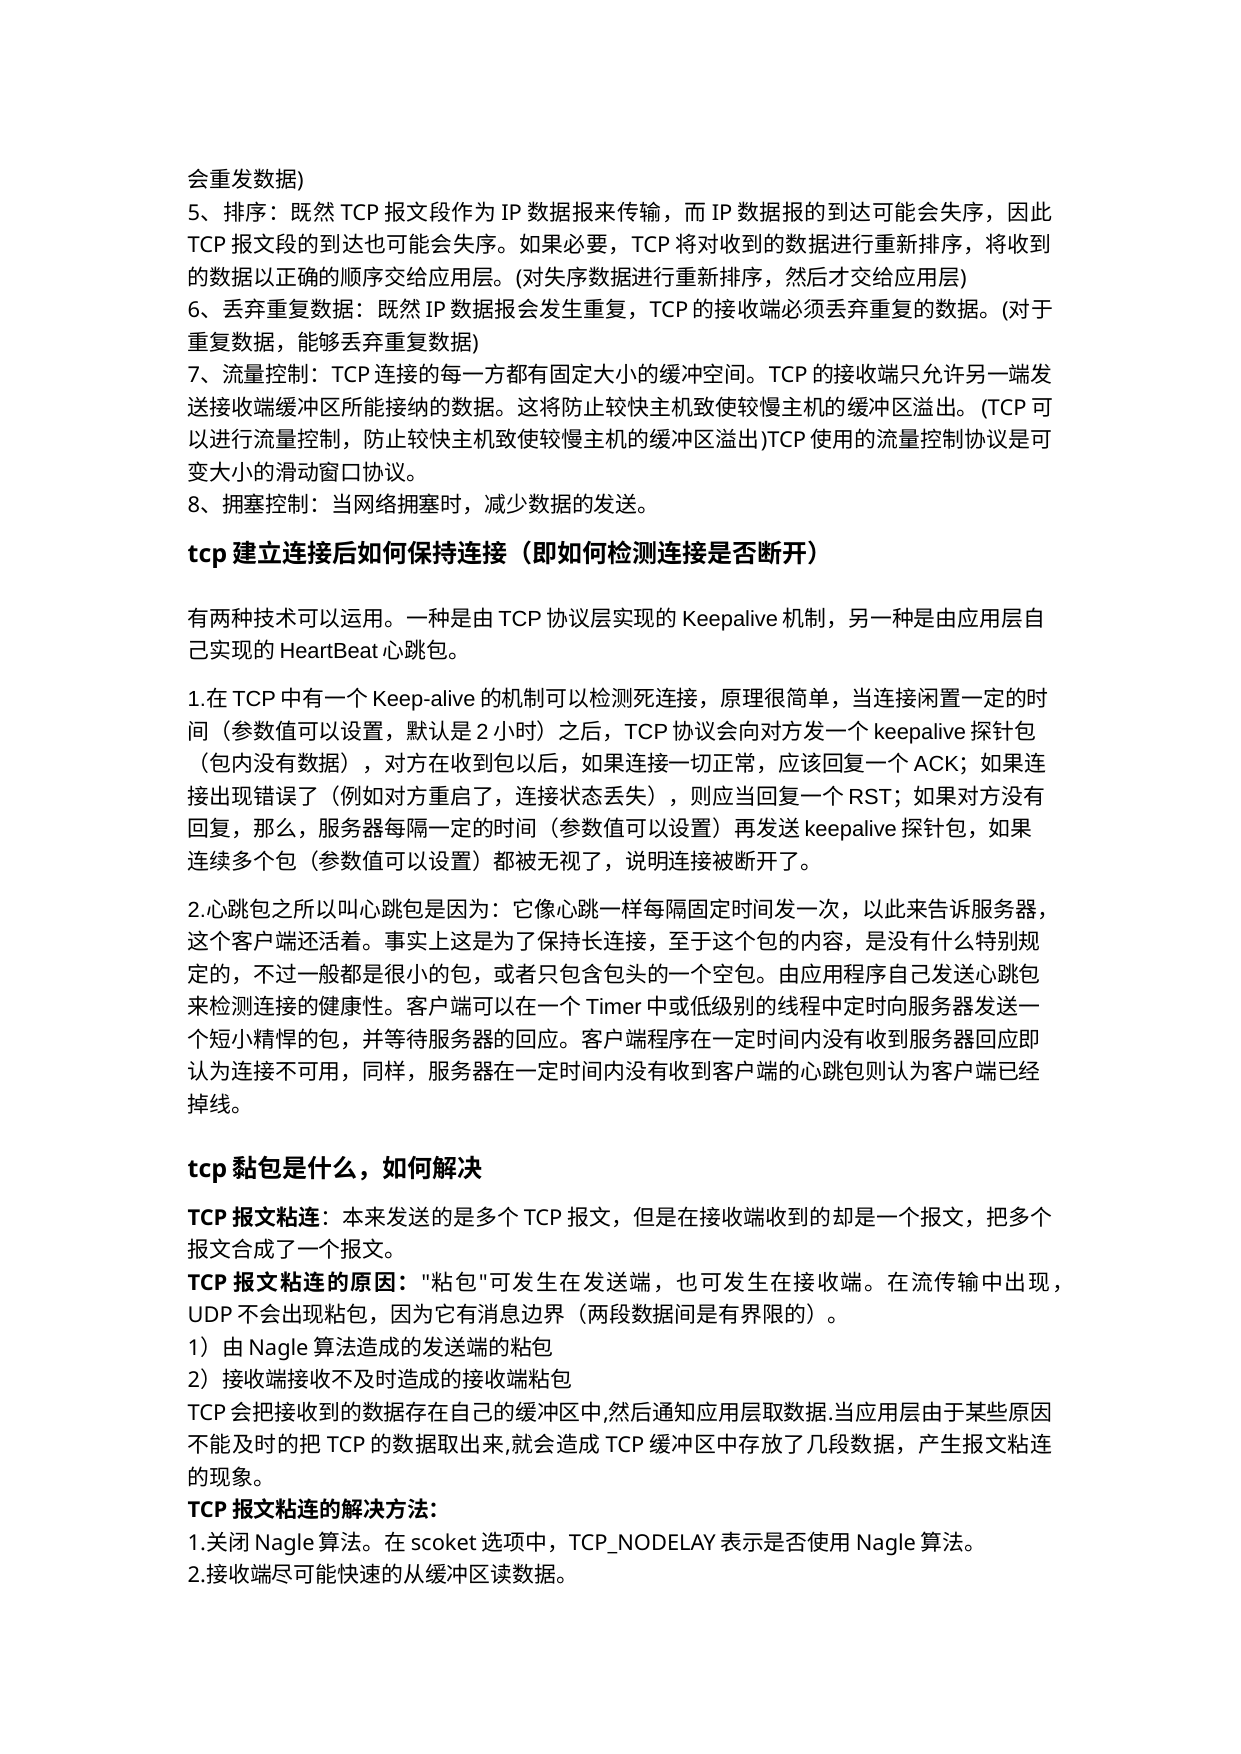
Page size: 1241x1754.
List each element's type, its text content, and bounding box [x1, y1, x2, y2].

text 2）接收端接收不及时造成的接收端粘包 [187, 1362, 1053, 1394]
text 1.关闭Nagle算法。在scoket选项中，TCP_NODELAY表示是否使用Nagle算法。 [187, 1524, 1053, 1557]
text 6、丢弃重复数据：既然IP数据报会发生重复，TCP的接收端必须丢弃重复的数据。(对于重复数据，能够丢弃重复数据) [187, 292, 1053, 357]
text TCP报文粘连的解决方法： [187, 1492, 1053, 1524]
text tcp黏包是什么，如何解决 [187, 1134, 1053, 1199]
text 2.心跳包之所以叫心跳包是因为：它像心跳一样每隔固定时间发一次，以此来告诉服务器，这个客户端还活着。事实上这是为了保持长连接，至于这个包的内容，是没有什么特别规定的，不过一般都是很小的包，或者只包含包头的一个空包。由应用程序自己发送心跳包来检测连接的健康性。客户端可以在一个Timer中或低级别的线程中定时向服务器发送一个短小精悍的包，并等待服务器的回应。客户端程序在一定时间内没有收到服务器回应即认为连接不可用，同样，服务器在一定时间内没有收到客户端的心跳包则认为客户端已经掉线。 [187, 891, 1053, 1119]
text 1）由Nagle算法造成的发送端的粘包 [187, 1329, 1053, 1362]
text 有两种技术可以运用。一种是由TCP协议层实现的Keepalive机制，另一种是由应用层自己实现的HeartBeat心跳包。 [187, 600, 1053, 665]
text 8、拥塞控制：当网络拥塞时，减少数据的发送。 [187, 487, 1053, 519]
text 2.接收端尽可能快速的从缓冲区读数据。 [187, 1557, 1053, 1589]
text 7、流量控制：TCP连接的每一方都有固定大小的缓冲空间。TCP的接收端只允许另一端发送接收端缓冲区所能接纳的数据。这将防止较快主机致使较慢主机的缓冲区溢出。(TCP可以进行流量控制，防止较快主机致使较慢主机的缓冲区溢出)TCP使用的流量控制协议是可变大小的滑动窗口协议。 [187, 357, 1053, 487]
text TCP报文粘连的原因："粘包"可发生在发送端，也可发生在接收端。在流传输中出现，UDP不会出现粘包，因为它有消息边界（两段数据间是有界限的）。 [187, 1264, 1053, 1329]
text 1.在TCP中有一个Keep-alive的机制可以检测死连接，原理很简单，当连接闲置一定的时间（参数值可以设置，默认是2小时）之后，TCP协议会向对方发一个keepalive探针包（包内没有数据），对方在收到包以后，如果连接一切正常，应该回复一个ACK；如果连接出现错误了（例如对方重启了，连接状态丢失），则应当回复一个RST；如果对方没有回复，那么，服务器每隔一定的时间（参数值可以设置）再发送keepalive探针包，如果连续多个包（参数值可以设置）都被无视了，说明连接被断开了。 [187, 681, 1053, 876]
text TCP会把接收到的数据存在自己的缓冲区中,然后通知应用层取数据.当应用层由于某些原因不能及时的把TCP的数据取出来,就会造成TCP缓冲区中存放了几段数据，产生报文粘连的现象。 [187, 1394, 1053, 1492]
text tcp建立连接后如何保持连接（即如何检测连接是否断开） [187, 519, 1053, 584]
text TCP报文粘连：本来发送的是多个TCP报文，但是在接收端收到的却是一个报文，把多个报文合成了一个报文。 [187, 1199, 1053, 1264]
text 5、排序：既然TCP报文段作为IP数据报来传输，而IP数据报的到达可能会失序，因此TCP报文段的到达也可能会失序。如果必要，TCP将对收到的数据进行重新排序，将收到的数据以正确的顺序交给应用层。(对失序数据进行重新排序，然后才交给应用层) [187, 194, 1053, 292]
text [187, 162, 1053, 194]
